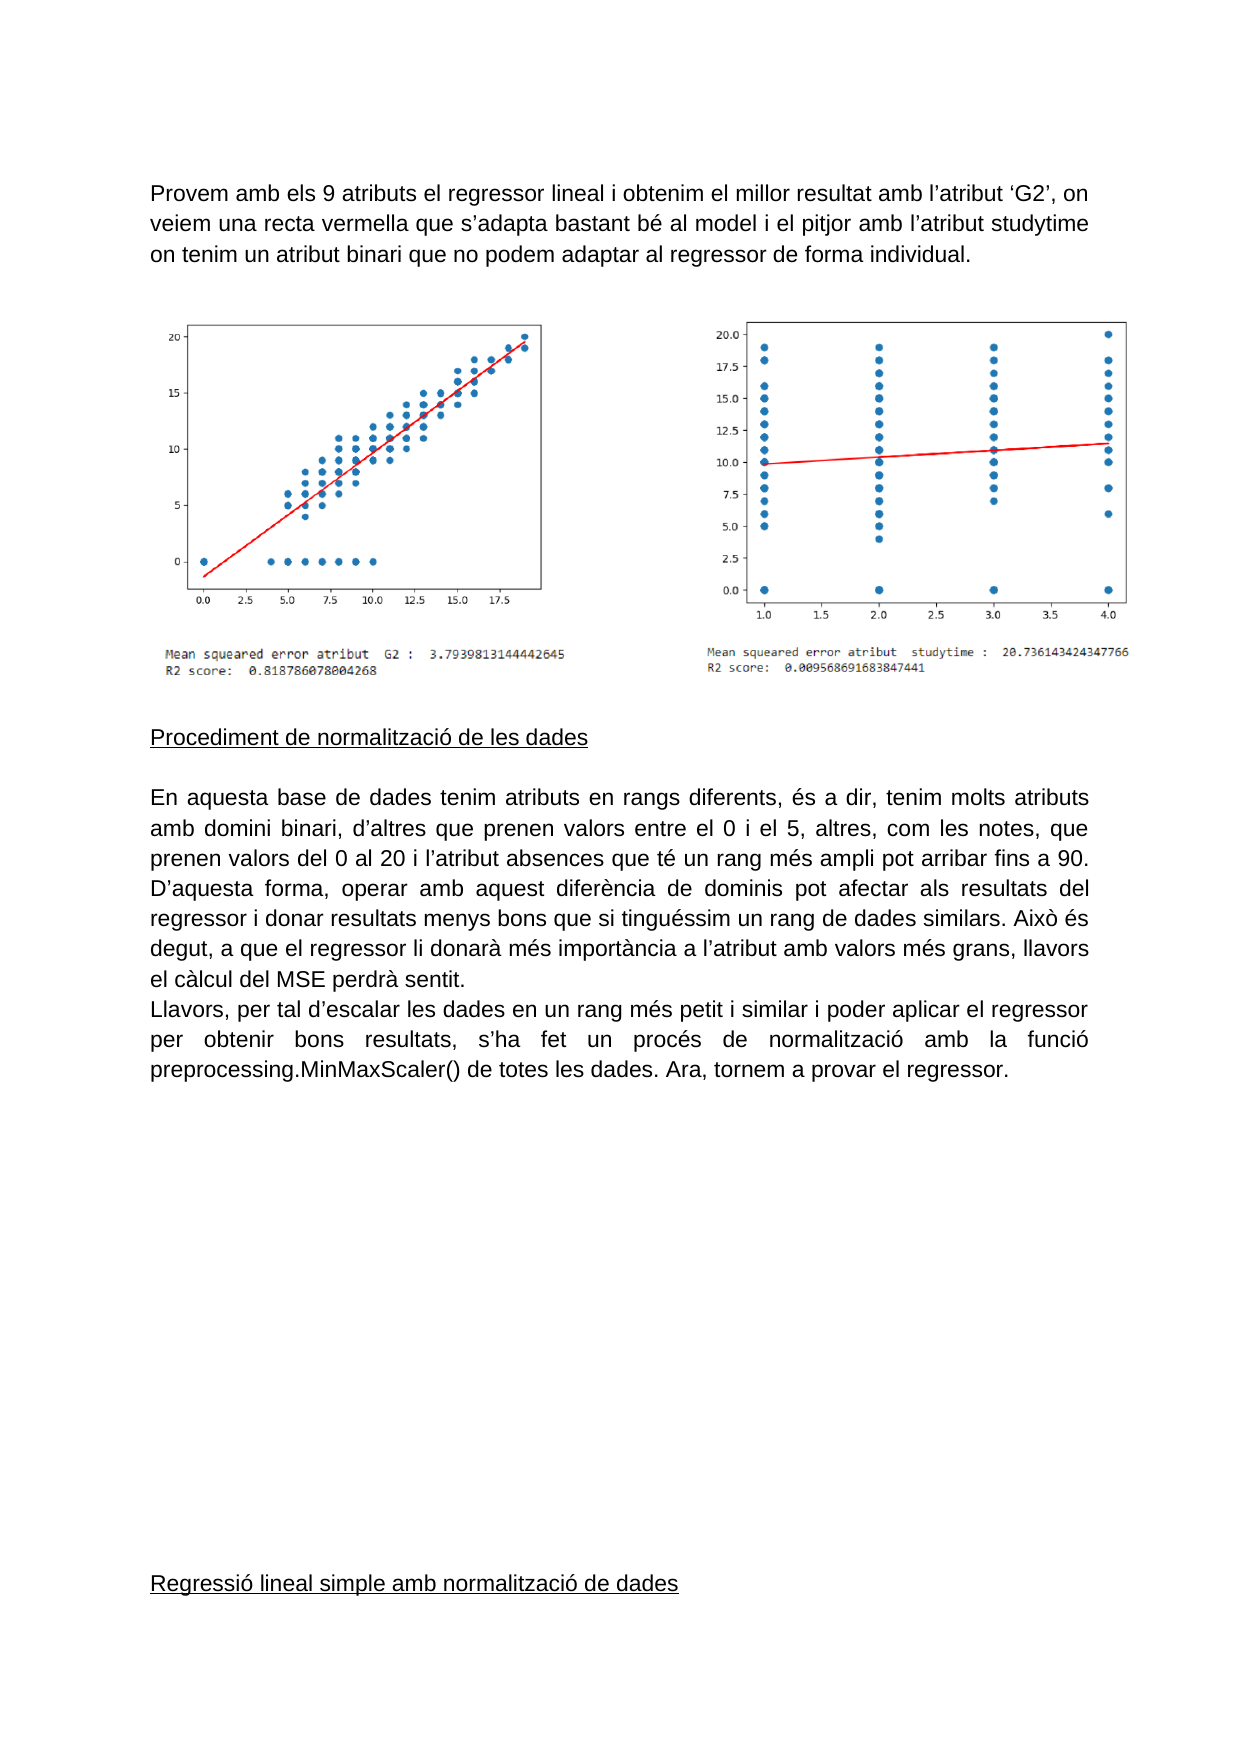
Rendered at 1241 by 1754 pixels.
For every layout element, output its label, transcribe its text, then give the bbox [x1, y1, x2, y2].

text Procediment de normalització de les dades [150, 724, 1090, 750]
text Llavors, per tal d’escalar les dades en un rang més petit i similar i poder aplicar el regressor per obtenir bons resultats, s’ha fet un procés de normalització amb la funció preprocessing.MinMaxScaler() de totes les dades. Ara, tornem a provar el regressor. [150, 996, 1090, 1083]
text Provem amb els 9 atributs el regressor lineal i obtenim el millor resultat amb l’atribut ‘G2’, on veiem una recta vermella que s’adapta bastant bé al model i el pitjor amb l’atribut studytime on tenim un atribut binari que no podem adaptar al regressor de forma individual. [150, 180, 1090, 267]
picture [131, 300, 583, 699]
picture [687, 300, 1139, 687]
text Regressió lineal simple amb normalització de dades [150, 1570, 1090, 1596]
text En aquesta base de dades tenim atributs en rangs diferents, és a dir, tenim molts atributs amb domini binari, d’altres que prenen valors entre el 0 i el 5, altres, com les notes, que prenen valors del 0 al 20 i l’atribut absences que té un rang més ampli pot arribar fins a 90. D’aquesta forma, operar amb aquest diferència de dominis pot afectar als resultats del regressor i donar resultats menys bons que si tinguéssim un rang de dades similars. Això és degut, a que el regressor li donarà més importància a l’atribut amb valors més grans, llavors el càlcul del MSE perdrà sentit. [150, 784, 1090, 992]
